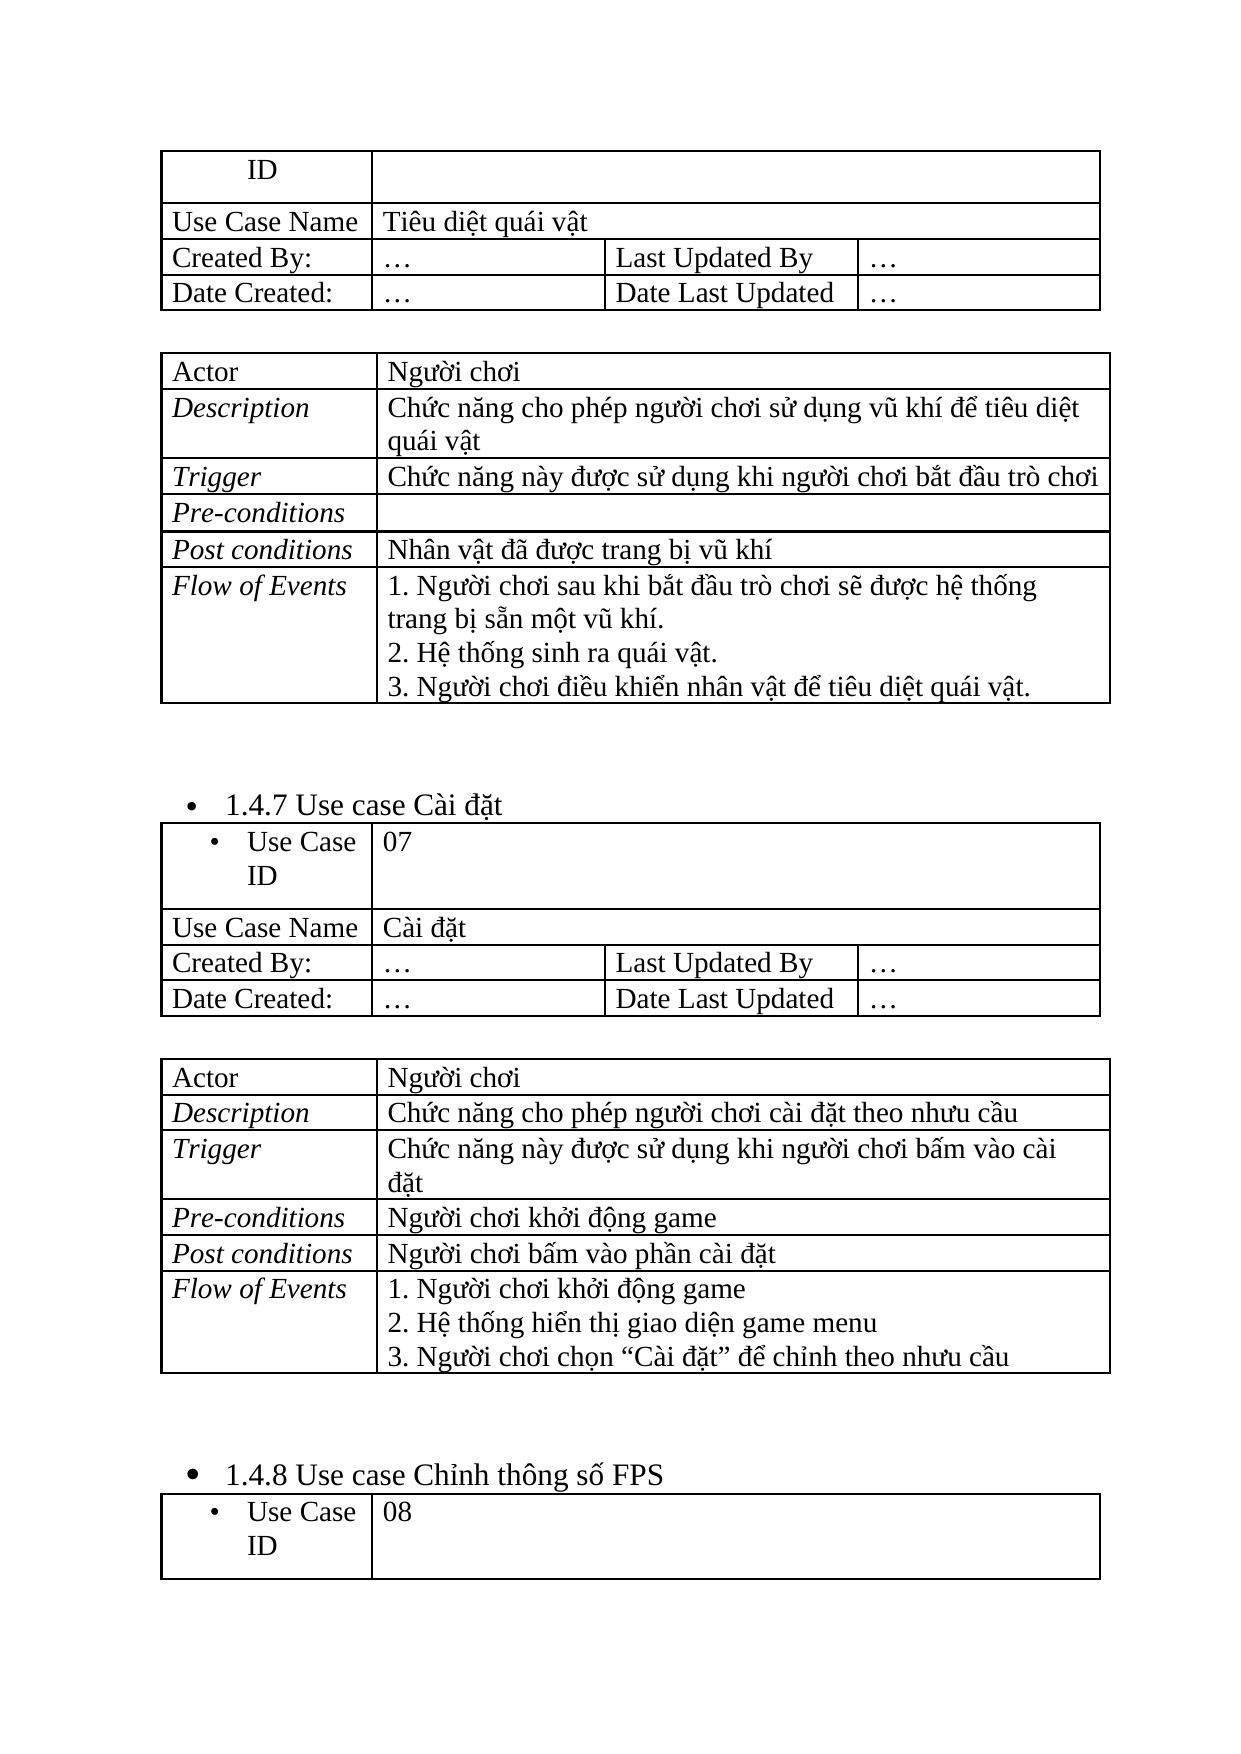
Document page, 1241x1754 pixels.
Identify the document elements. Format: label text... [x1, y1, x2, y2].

table_cell … [859, 276, 1099, 309]
table_header Actor [163, 354, 376, 388]
table_cell Tiêu diệt quái vật [373, 204, 1099, 238]
table_cell … [859, 981, 1099, 1015]
table_header Use Case ID [163, 824, 371, 908]
table_cell [378, 495, 1109, 530]
table_cell Người chơi bấm vào phần cài đặt [378, 1236, 1109, 1269]
table_cell Chức năng này được sử dụng khi người chơi bắt đầu trò chơi [378, 459, 1109, 493]
table_cell Date Created: [163, 276, 371, 309]
table_cell Use Case Name [163, 910, 371, 943]
table_cell Pre-conditions [163, 495, 376, 530]
table_cell Chức năng này được sử dụng khi người chơi bấm vào cài đặt [378, 1131, 1109, 1198]
table_cell Cài đặt [373, 910, 1099, 943]
table_cell … [373, 946, 604, 979]
list 1.4.8 Use case Chỉnh thông số FPS [187, 1456, 1090, 1492]
table_cell … [859, 240, 1099, 273]
table_cell … [859, 946, 1099, 979]
table_cell Last Updated By [606, 240, 857, 273]
table_header Use Case ID [163, 1495, 371, 1578]
table_cell Post conditions [163, 1236, 376, 1269]
table_header Actor [163, 1060, 376, 1093]
table_header 07 [373, 824, 1099, 908]
table_cell … [373, 276, 604, 309]
table_cell Last Updated By [606, 946, 857, 979]
table_cell 1. Người chơi sau khi bắt đầu trò chơi sẽ được hệ thống trang bị sẵn một vũ khí. 2. Hệ thống sinh ra quái vật. 3. Người chơi điều khiển nhân vật để tiêu diệt quái vật. [378, 568, 1109, 702]
table_cell Chức năng cho phép người chơi sử dụng vũ khí để tiêu diệt quái vật [378, 390, 1109, 457]
table_cell Date Created: [163, 981, 371, 1015]
table_cell 1. Người chơi khởi động game 2. Hệ thống hiển thị giao diện game menu 3. Người chơi chọn “Cài đặt” để chỉnh theo nhưu cầu [378, 1272, 1109, 1372]
table_header Người chơi [378, 1060, 1109, 1093]
table_cell Flow of Events [163, 1272, 376, 1372]
table_header Use Case ID [163, 152, 371, 202]
list 1.4.7 Use case Cài đặt [187, 786, 1090, 822]
table_cell … [373, 981, 604, 1015]
table_cell Description [163, 1096, 376, 1129]
table_cell Date Last Updated [606, 981, 857, 1015]
table_cell Chức năng cho phép người chơi cài đặt theo nhưu cầu [378, 1096, 1109, 1129]
table_cell Date Last Updated [606, 276, 857, 309]
table_cell … [373, 240, 604, 273]
table_cell Created By: [163, 240, 371, 273]
table_cell Nhân vật đã được trang bị vũ khí [378, 533, 1109, 566]
table_cell Description [163, 390, 376, 457]
table_cell Flow of Events [163, 568, 376, 702]
table_cell Post conditions [163, 533, 376, 566]
table_cell Người chơi khởi động game [378, 1200, 1109, 1234]
table_cell Created By: [163, 946, 371, 979]
table_cell Pre-conditions [163, 1200, 376, 1234]
table_cell Trigger [163, 459, 376, 493]
table_cell Use Case Name [163, 204, 371, 238]
table_header 08 [373, 1495, 1099, 1578]
table_cell Trigger [163, 1131, 376, 1198]
table_header Người chơi [378, 354, 1109, 388]
table_header 06 [373, 152, 1099, 202]
